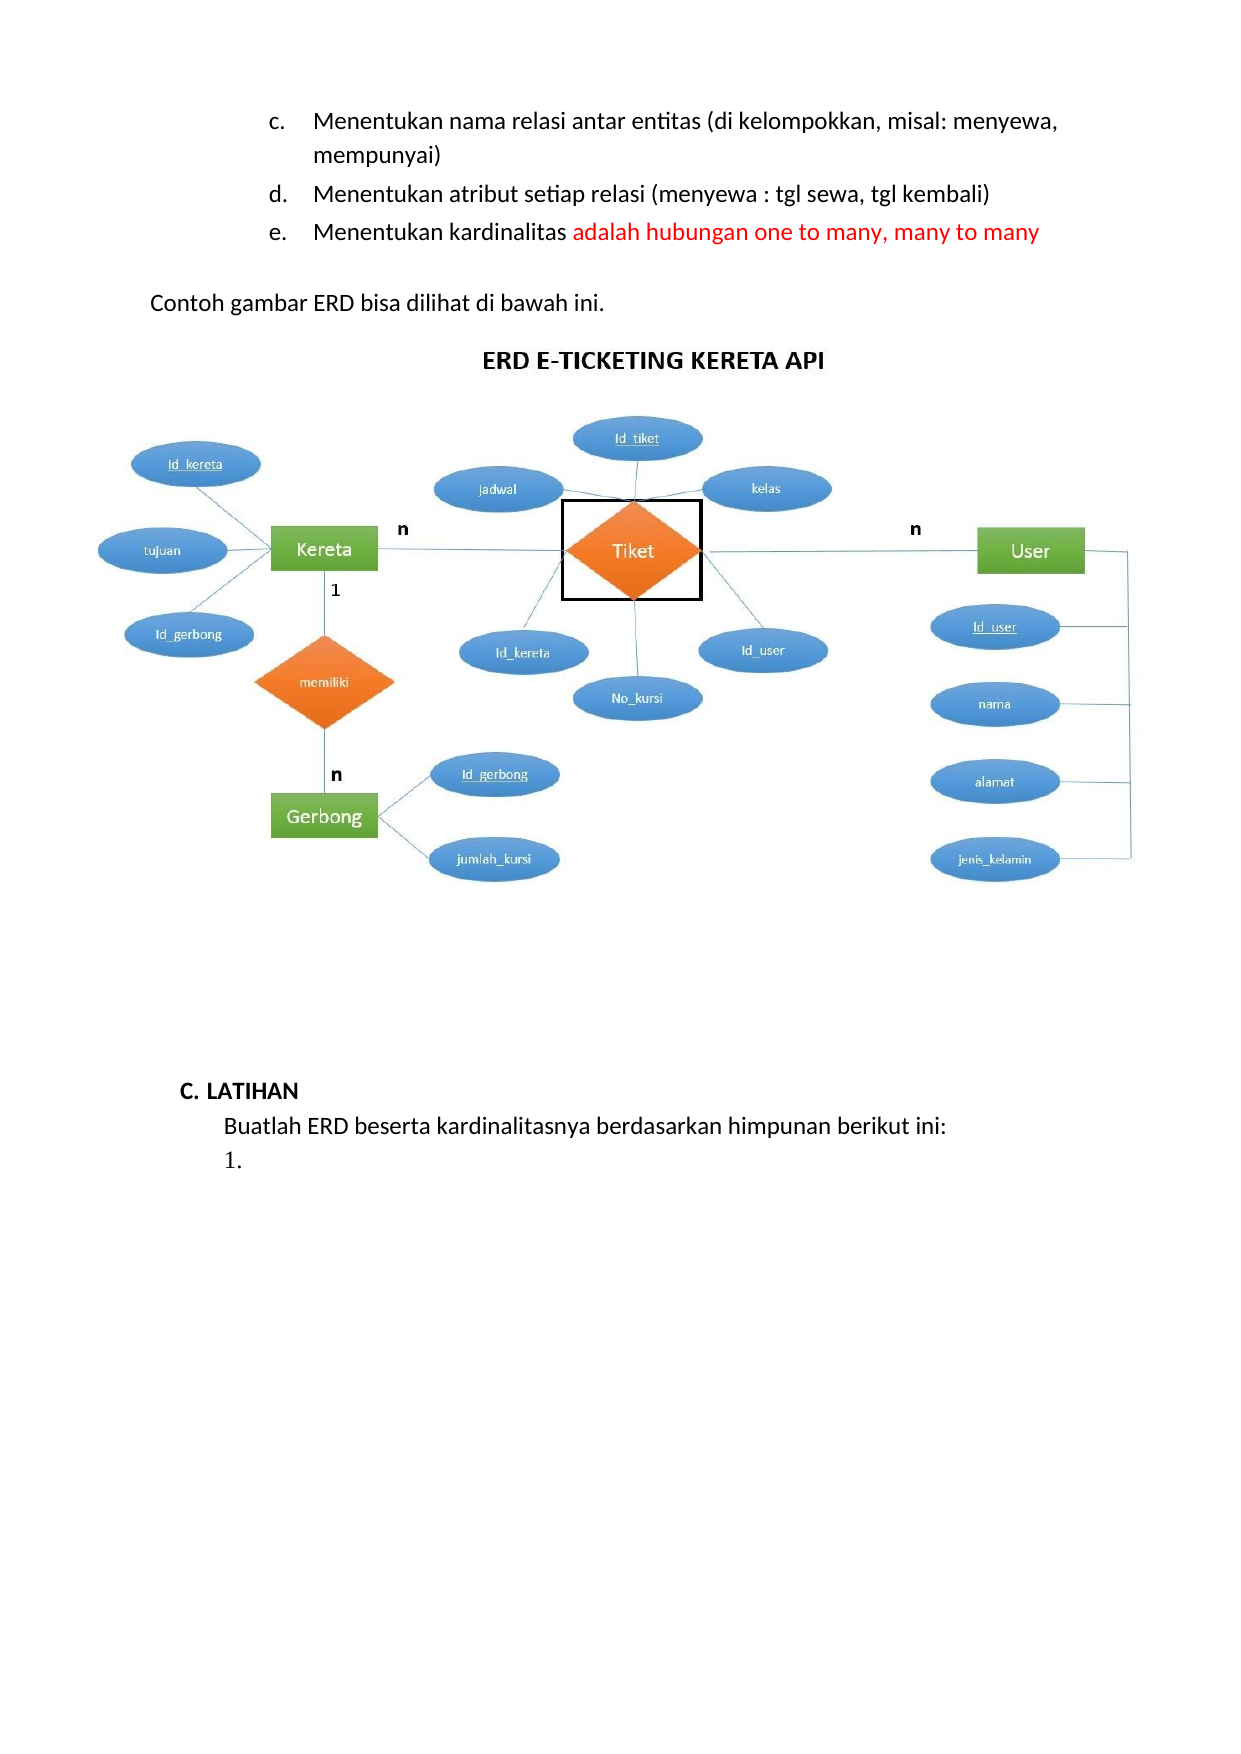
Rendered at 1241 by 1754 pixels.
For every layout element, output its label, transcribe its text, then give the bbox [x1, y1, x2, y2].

list Menentukan atribut setiap relasi (menyewa : tgl sewa, tgl kembali) [268, 178, 1092, 208]
text Buatlah ERD beserta kardinalitasnya berdasarkan himpunan berikut ini: [224, 1110, 1092, 1141]
subtitle C. LATIHAN [180, 1075, 1188, 1106]
text Contoh gambar ERD bisa dilihat di bawah ini. [150, 287, 1092, 317]
list Menentukan kardinalitas adalah hubungan one to many, many to many [268, 217, 1092, 247]
text 1. [224, 1146, 1188, 1174]
picture [83, 322, 1189, 931]
list Menentukan nama relasi antar entitas (di kelompokkan, misal: menyewa, mempunyai) [268, 105, 1092, 170]
